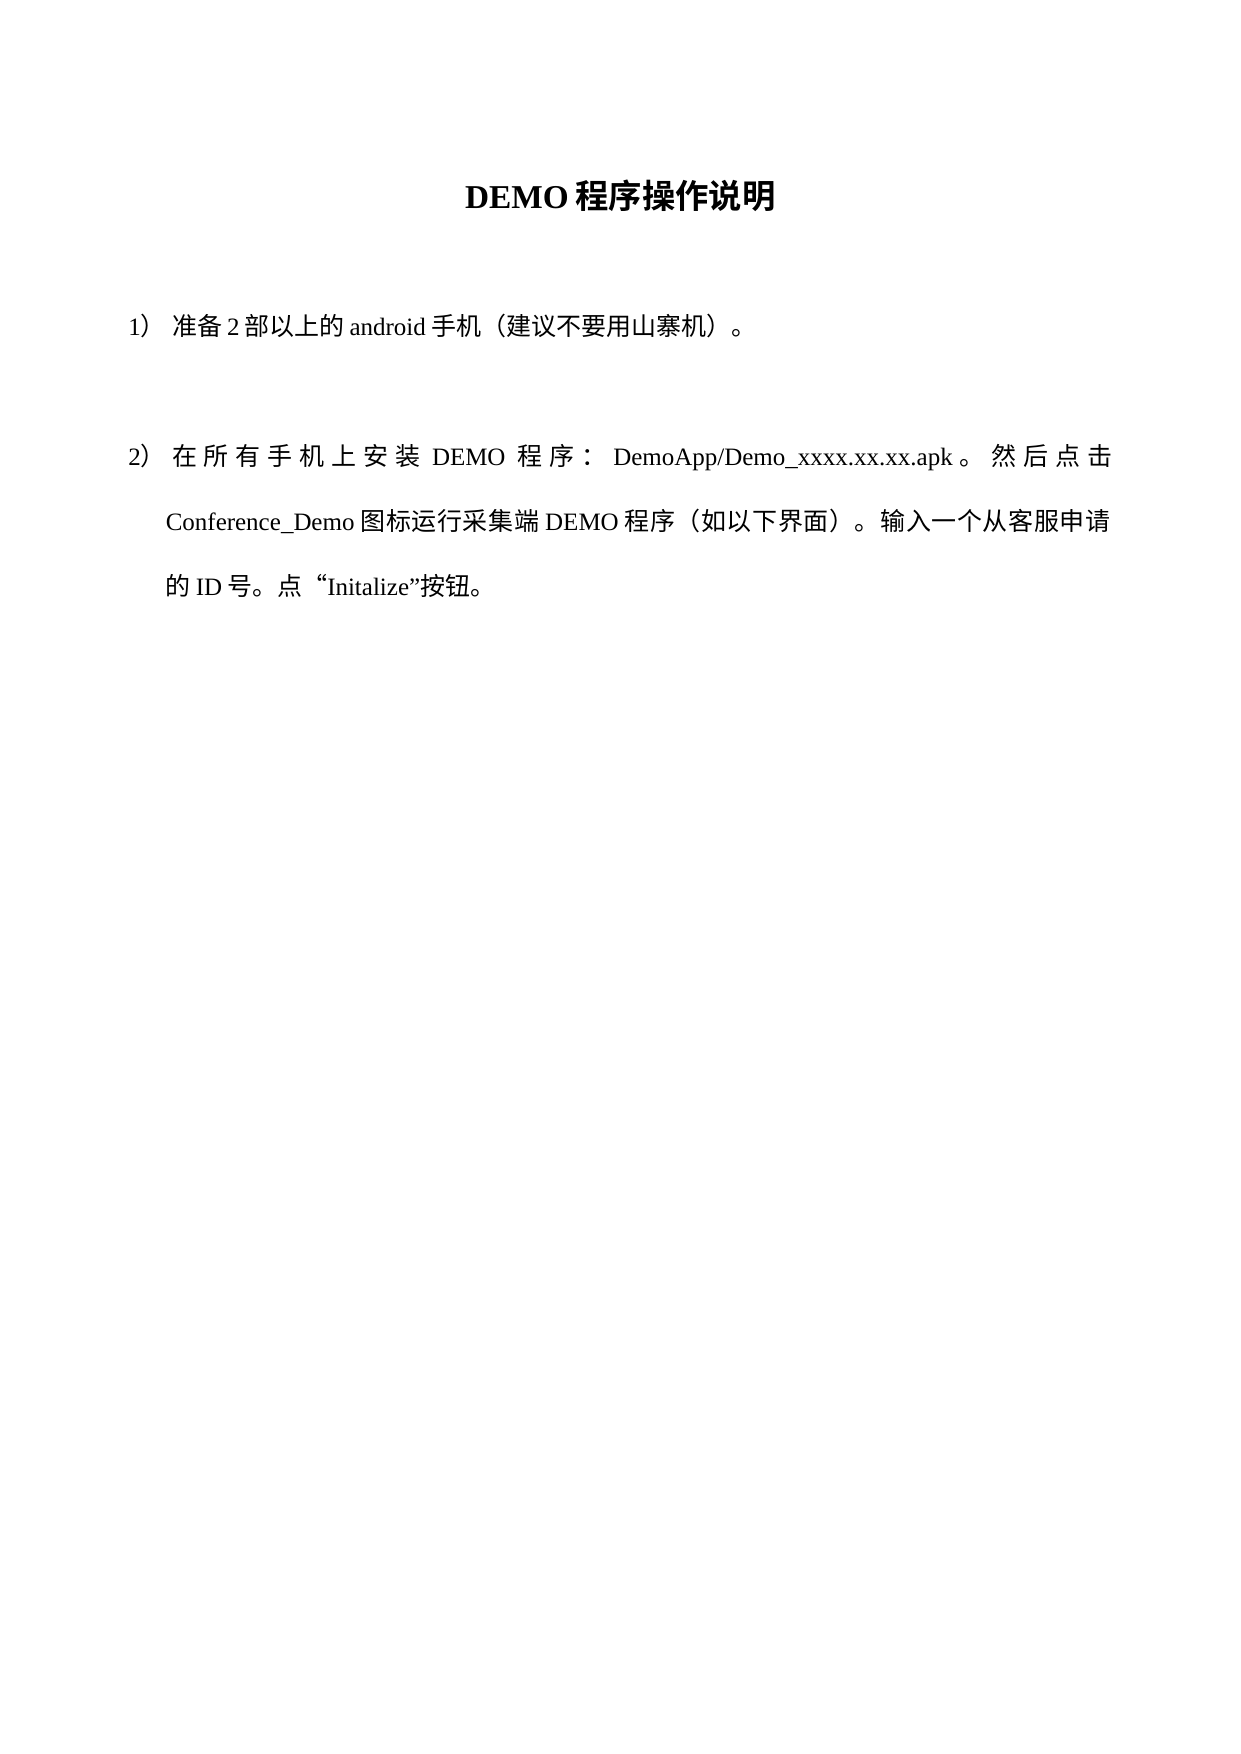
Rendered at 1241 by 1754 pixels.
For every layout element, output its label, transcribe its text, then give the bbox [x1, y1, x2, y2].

list 在所有手机上安装DEMO程序：DemoApp/Demo_xxxx.xx.xx.apk。然后点击Conference_Demo图标运行采集端DEMO程序（如以下界面）。输入一个从客服申请的ID号。点“Initalize”按钮。 [128, 422, 1112, 617]
text DEMO程序操作说明 [128, 162, 1112, 227]
list 准备2部以上的android手机（建议不要用山寨机）。 [128, 292, 1112, 357]
